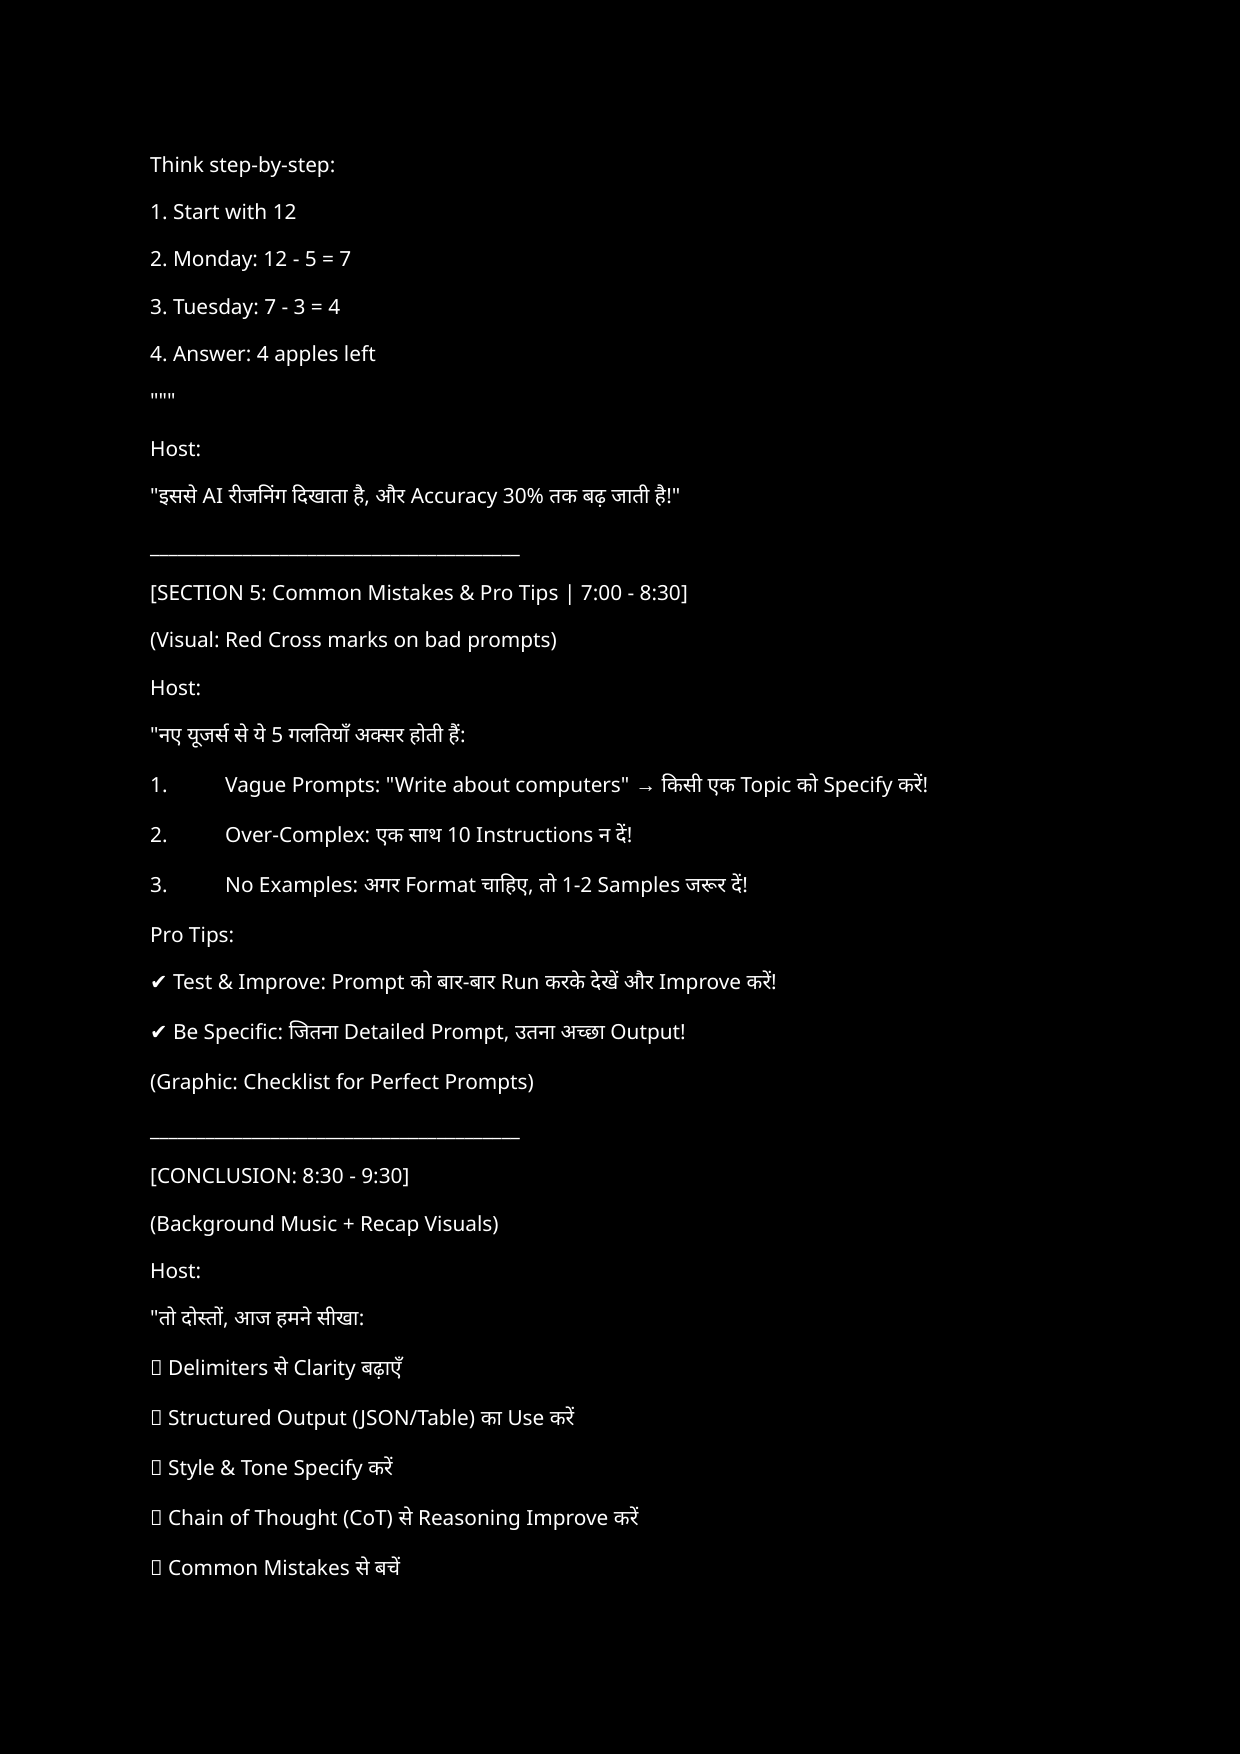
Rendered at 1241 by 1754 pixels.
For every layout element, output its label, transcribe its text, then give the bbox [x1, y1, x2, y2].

text (Graphic: Checklist for Perfect Prompts) [150, 1067, 1090, 1095]
text "इससे AI रीजनिंग दिखाता है, और Accuracy 30% तक बढ़ जाती है!" [150, 481, 1090, 512]
text "तो दोस्तों, आज हमने सीखा: [150, 1303, 1090, 1334]
text Pro Tips: [150, 920, 1090, 948]
text [SECTION 5: Common Mistakes & Pro Tips | 7:00 - 8:30] [150, 578, 1090, 607]
text ________________________________________ [150, 531, 1090, 559]
text 2. Monday: 12 - 5 = 7 [150, 244, 1090, 273]
text 1. Vague Prompts: "Write about computers" → किसी एक Topic को Specify करें! [150, 770, 1090, 801]
text ________________________________________ [150, 1114, 1090, 1142]
text ✅ Style & Tone Specify करें [150, 1453, 1090, 1484]
text ✔ Test & Improve: Prompt को बार-बार Run करके देखें और Improve करें! [150, 967, 1090, 998]
text 2. Over-Complex: एक साथ 10 Instructions न दें! [150, 820, 1090, 851]
text ✅ Delimiters से Clarity बढ़ाएँ [150, 1353, 1090, 1384]
text 1. Start with 12 [150, 197, 1090, 226]
text "नए यूजर्स से ये 5 गलतियाँ अक्सर होती हैं: [150, 720, 1090, 751]
text Host: [150, 1256, 1090, 1284]
text ✔ Be Specific: जितना Detailed Prompt, उतना अच्छा Output! [150, 1017, 1090, 1048]
text Host: [150, 673, 1090, 701]
text ✅ Common Mistakes से बचें [150, 1553, 1090, 1583]
text [CONCLUSION: 8:30 - 9:30] [150, 1161, 1090, 1190]
text 4. Answer: 4 apples left [150, 339, 1090, 368]
text (Background Music + Recap Visuals) [150, 1209, 1090, 1237]
text """ [150, 386, 1090, 415]
text Think step-by-step: [150, 150, 1090, 178]
text ✅ Chain of Thought (CoT) से Reasoning Improve करें [150, 1503, 1090, 1534]
text Host: [150, 434, 1090, 462]
text (Visual: Red Cross marks on bad prompts) [150, 626, 1090, 654]
text ✅ Structured Output (JSON/Table) का Use करें [150, 1403, 1090, 1434]
text 3. Tuesday: 7 - 3 = 4 [150, 292, 1090, 320]
text 3. No Examples: अगर Format चाहिए, तो 1-2 Samples जरूर दें! [150, 870, 1090, 901]
